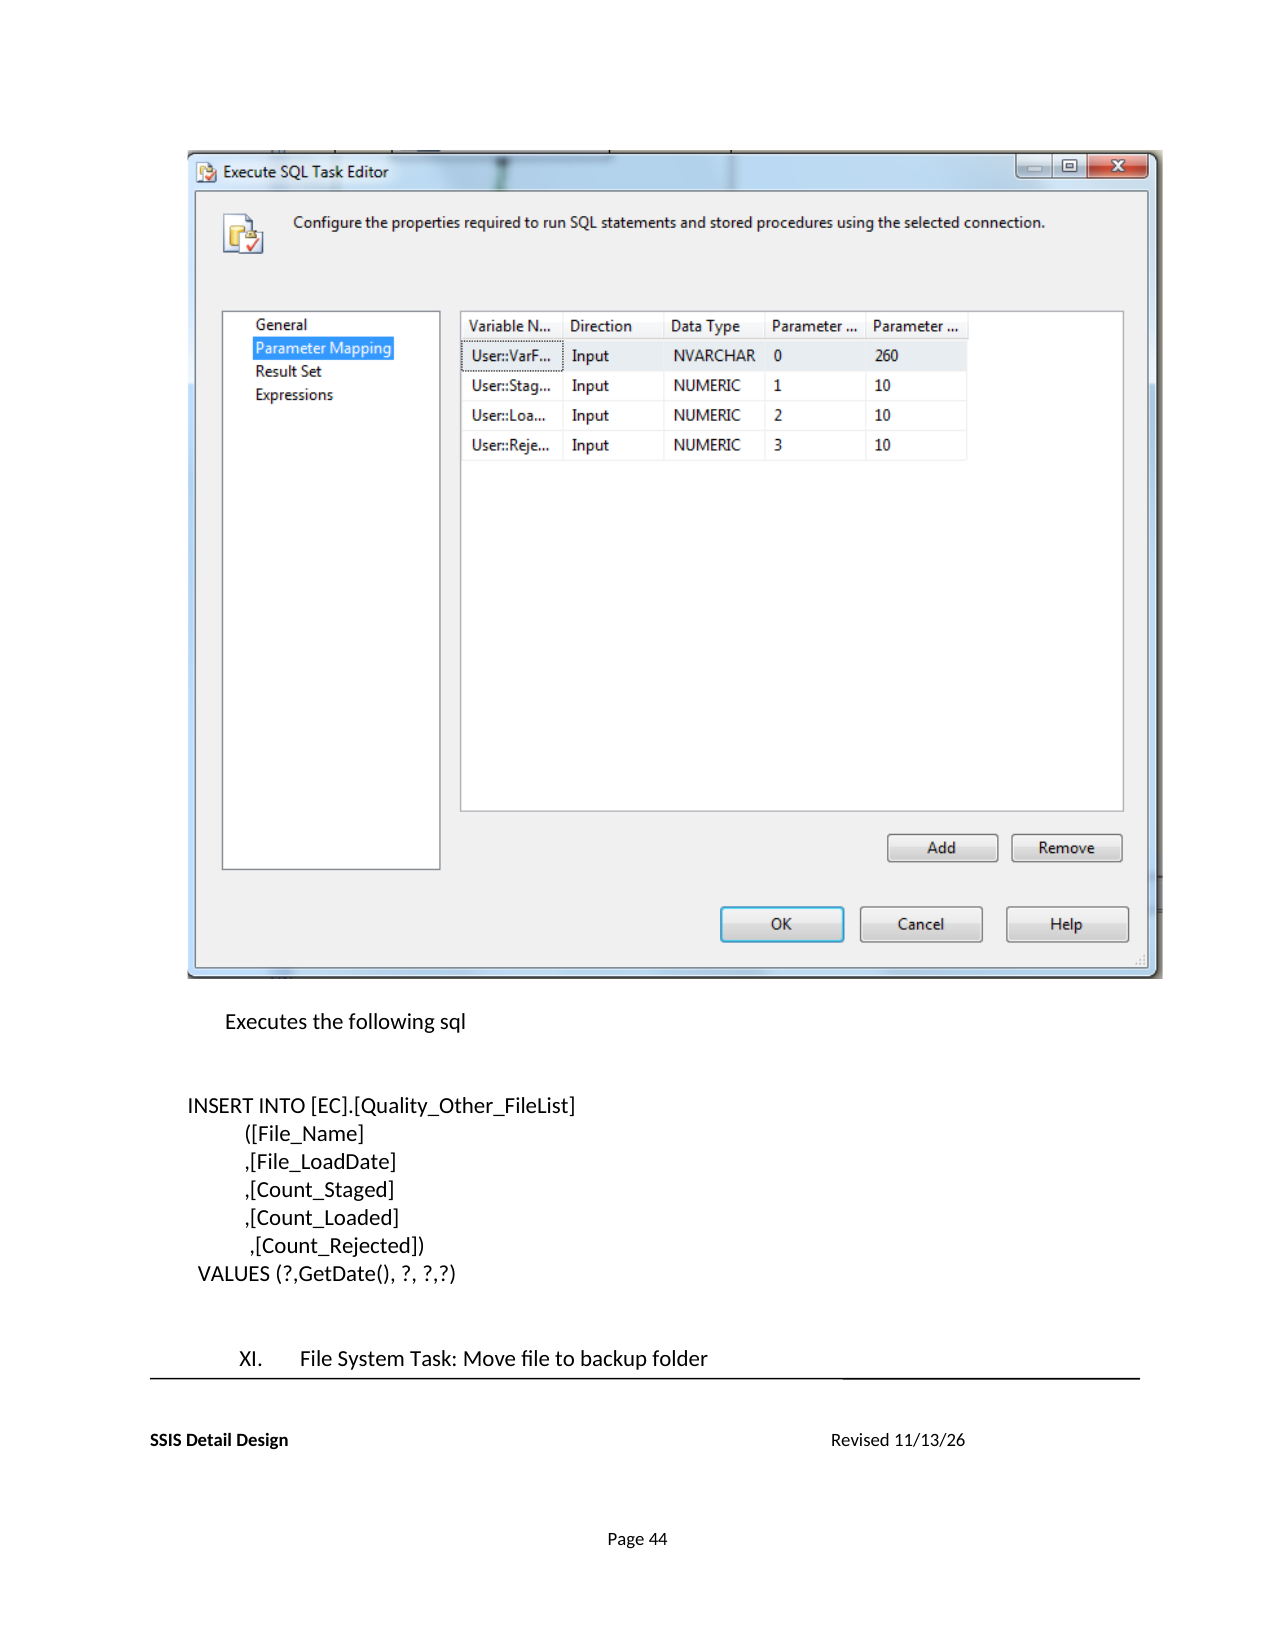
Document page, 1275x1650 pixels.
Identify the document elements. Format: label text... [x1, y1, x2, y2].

text ,[Count_Loaded] [187, 1203, 1125, 1231]
text Executes the following sql [225, 1007, 1125, 1035]
text ,[Count_Rejected]) [187, 1231, 1125, 1259]
text ,[Count_Staged] [187, 1175, 1125, 1203]
text ([File_Name] [187, 1119, 1125, 1147]
text INSERT INTO [EC].[Quality_Other_FileList] [187, 1091, 1125, 1119]
picture [187, 150, 1163, 979]
text VALUES (?,GetDate(), ?, ?,?) [187, 1259, 1125, 1287]
text ,[File_LoadDate] [187, 1147, 1125, 1175]
list File System Task: Move file to backup folder [262, 1344, 1125, 1373]
